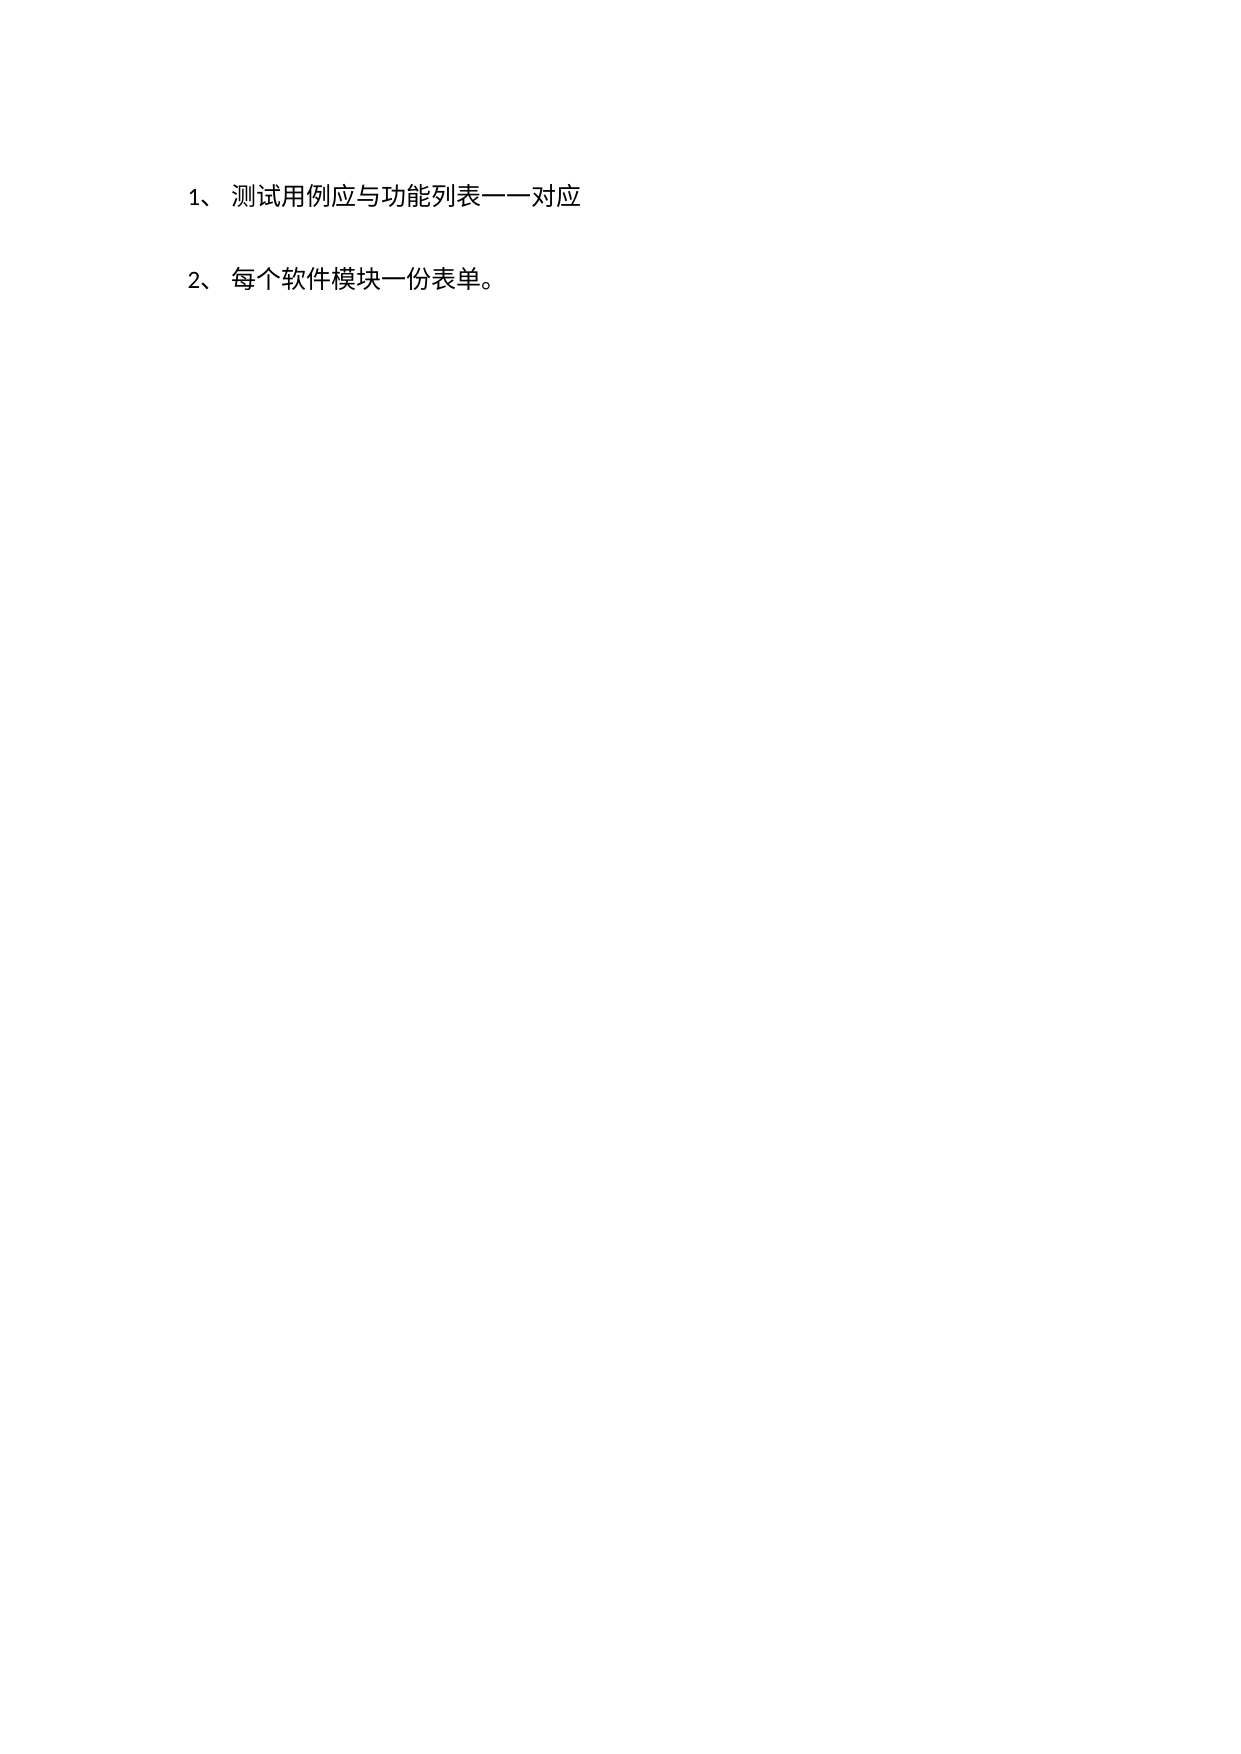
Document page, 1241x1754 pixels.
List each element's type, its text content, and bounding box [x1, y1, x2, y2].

list 每个软件模块一份表单。 [187, 245, 1053, 310]
list 测试用例应与功能列表一一对应 [187, 162, 1053, 227]
